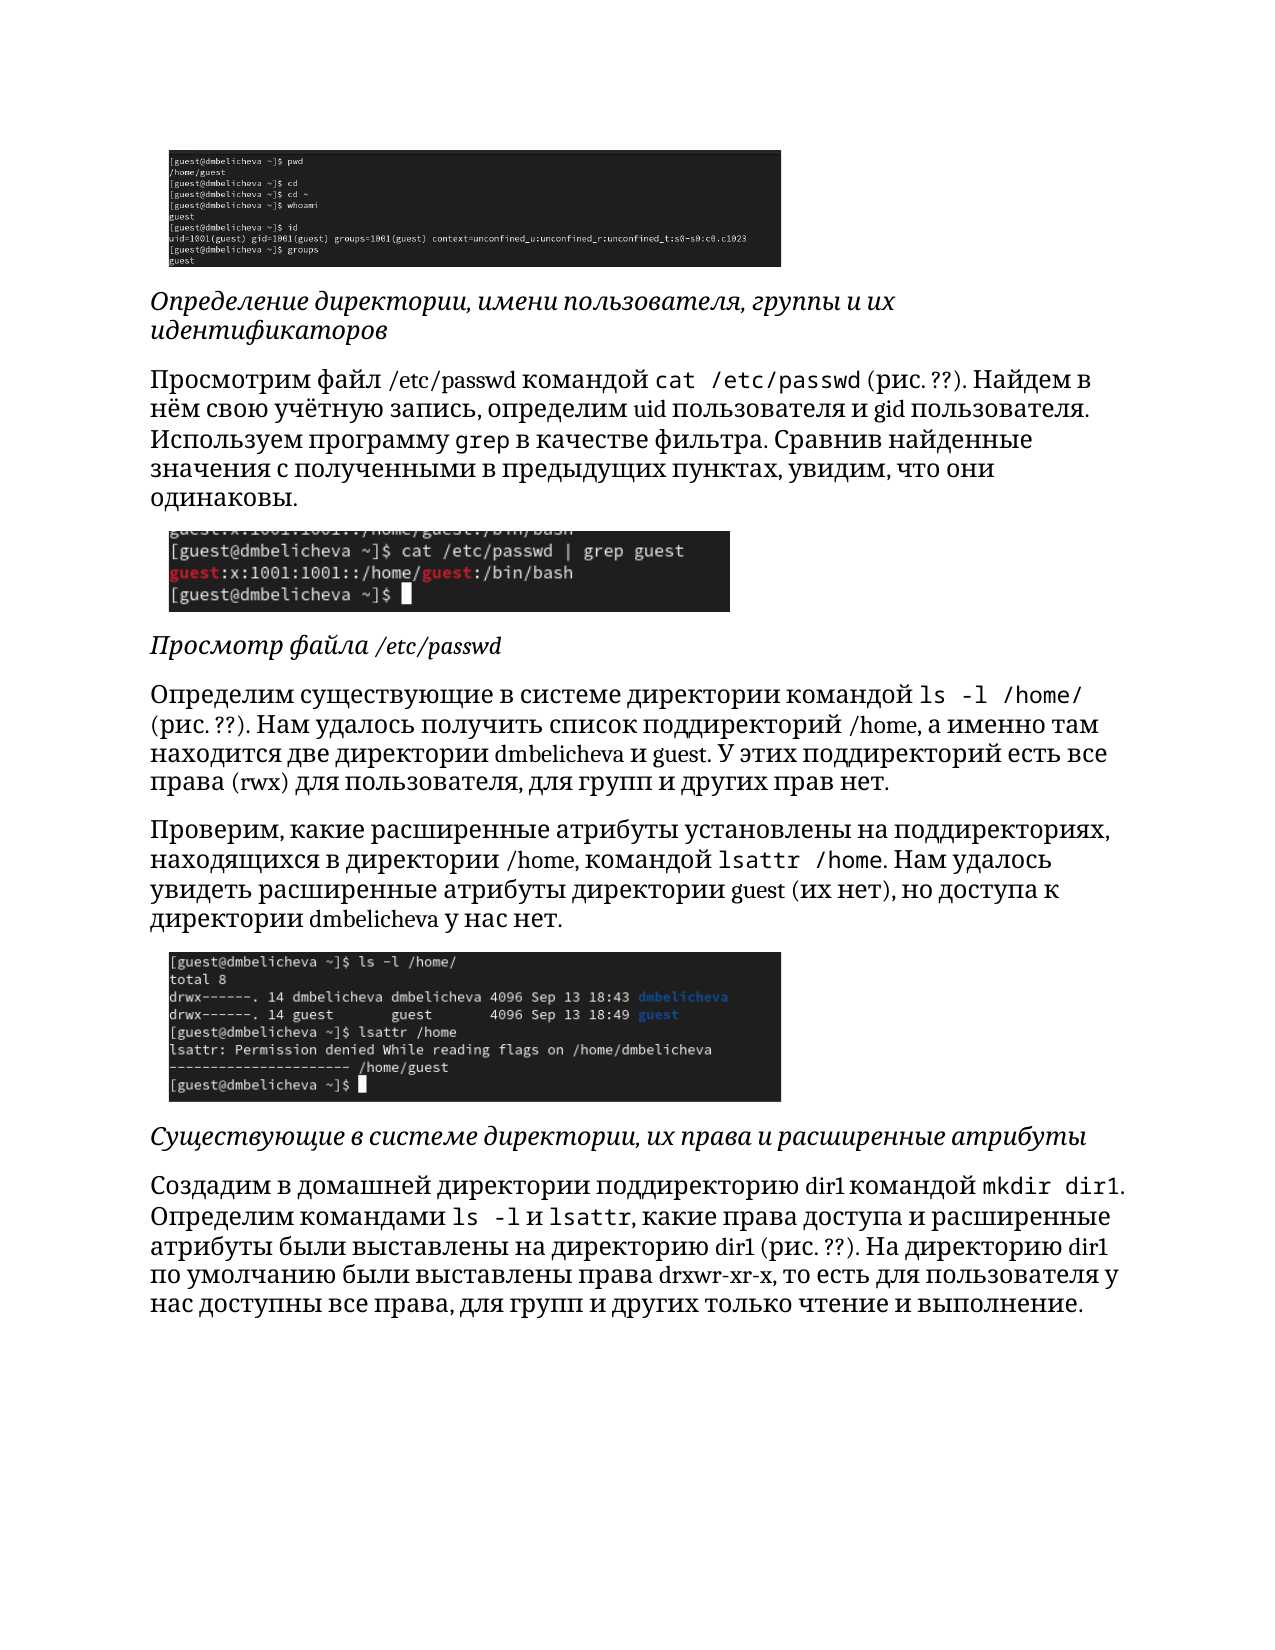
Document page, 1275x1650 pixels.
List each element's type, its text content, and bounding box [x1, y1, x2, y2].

picture [168, 150, 782, 267]
text Определим существующие в системе директории командой ls -l /home/ (рис. ??). Нам удалось получить список поддиректорий /home, а именно там находится две директории dmbelicheva и guest. У этих поддиректорий есть все права (rwx) для пользователя, для групп и других прав нет. [150, 679, 1125, 797]
text Просмотр файла /etc/passwd [150, 632, 1125, 661]
text Существующие в системе директории, их права и расширенные атрибуты [150, 1123, 1125, 1151]
picture [168, 531, 730, 612]
text Создадим в домашней директории поддиректорию dir1 командой mkdir dir1. Определим командами ls -l и lsattr, какие права доступа и расширенные атрибуты были выставлены на директорию dir1 (рис. ??). На директорию dir1 по умолчанию были выставлены права drxwr-xr-x, то есть для пользователя у нас доступны все права, для групп и других только чтение и выполнение. [150, 1170, 1125, 1319]
text Проверим, какие расширенные атрибуты установлены на поддиректориях, находящихся в директории /home, командой lsattr /home. Нам удалось увидеть расширенные атрибуты директории guest (их нет), но доступа к директории dmbelicheva у нас нет. [150, 816, 1125, 933]
text Определение директории, имени пользователя, группы и их идентификаторов [150, 288, 1125, 345]
text Просмотрим файл /etc/passwd командой cat /etc/passwd (рис. ??). Найдем в нём свою учётную запись, определим uid пользователя и gid пользователя. Используем программу grep в качестве фильтра. Сравнив найденные значения с полученными в предыдущих пунктах, увидим, что они одинаковы. [150, 364, 1125, 513]
picture [168, 952, 782, 1102]
